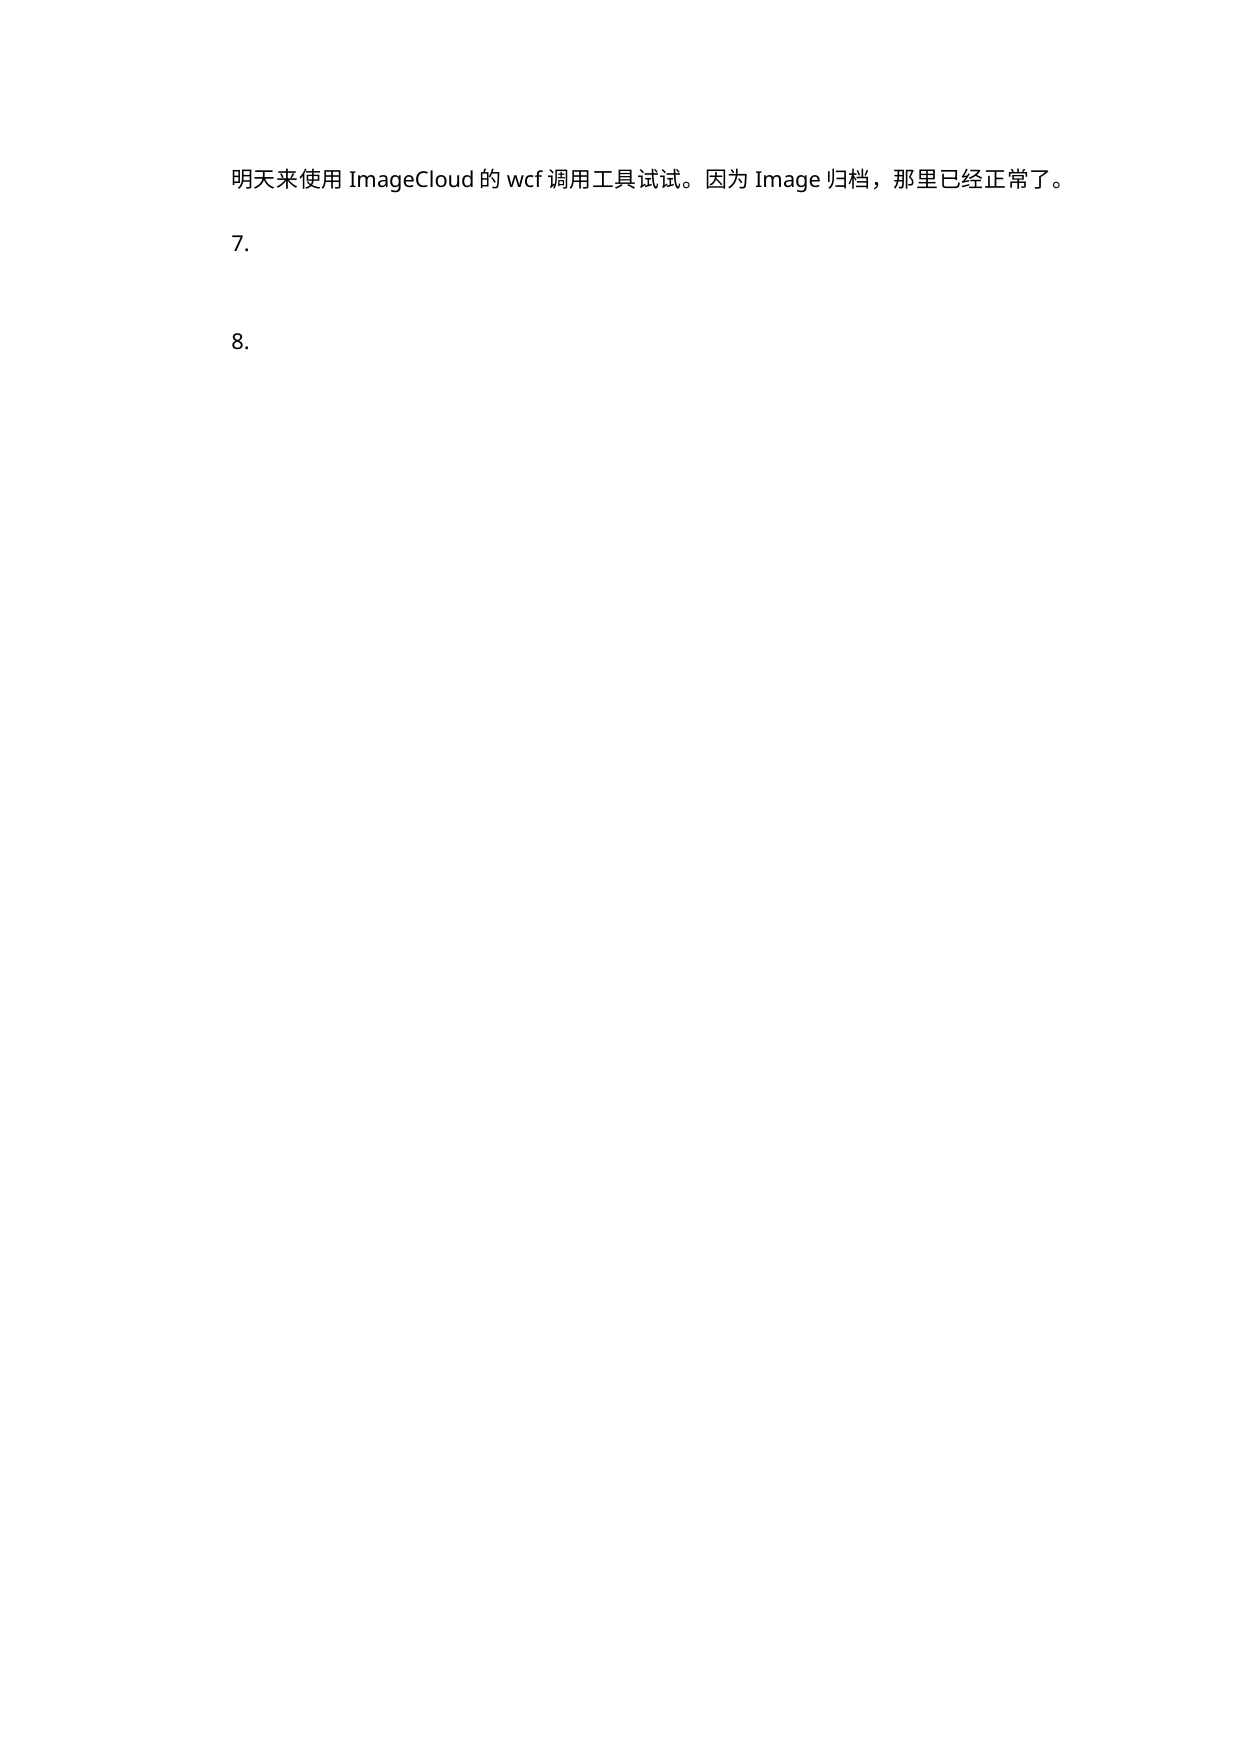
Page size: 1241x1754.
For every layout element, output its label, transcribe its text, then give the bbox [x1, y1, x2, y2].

text 8. [187, 324, 1053, 357]
text 7. [187, 227, 1053, 259]
text 明天来使用ImageCloud的wcf调用工具试试。因为Image归档，那里已经正常了。 [187, 162, 1053, 227]
